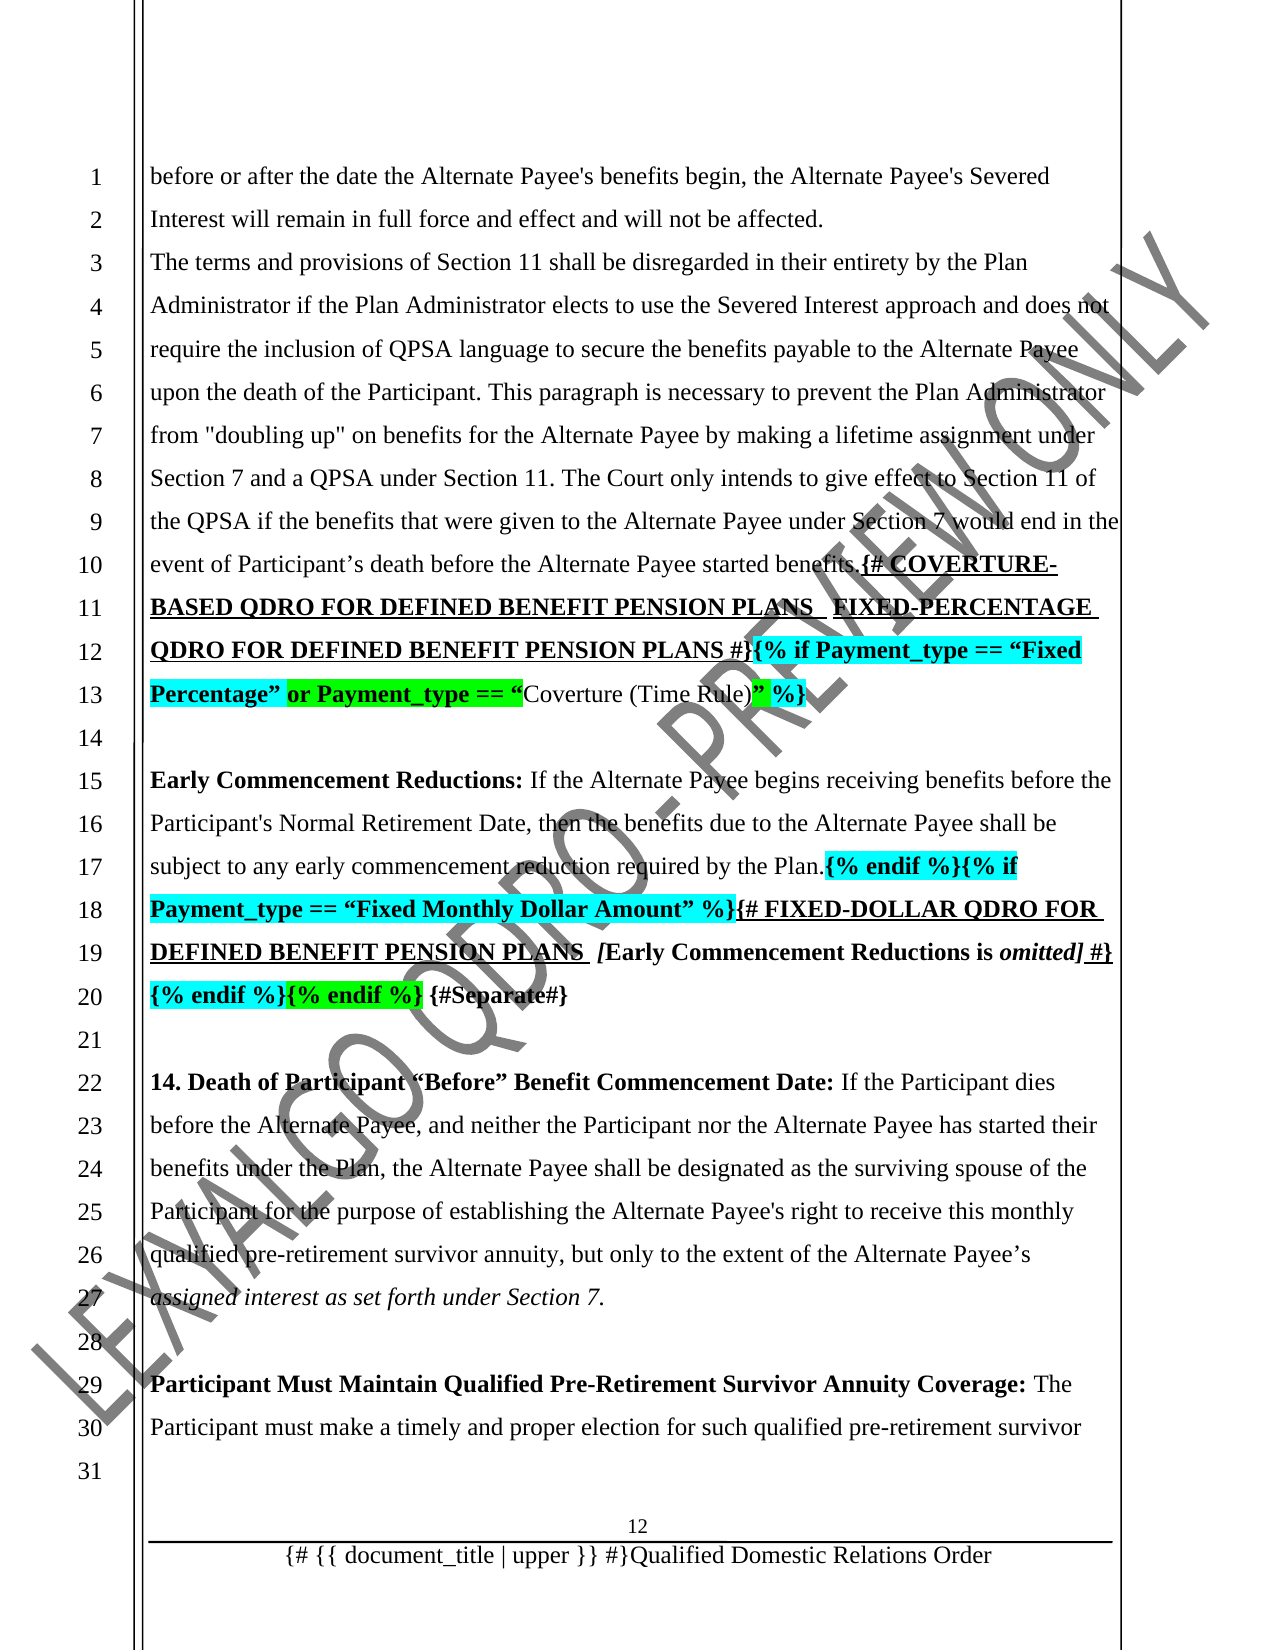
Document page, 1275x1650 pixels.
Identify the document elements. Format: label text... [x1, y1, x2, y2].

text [150, 161, 1125, 233]
text Early Commencement Reductions: If the Alternate Payee begins receiving benefits before the Participant's Normal Retirement Date, then the benefits due to the Alternate Payee shall be subject to any early commencement reduction required by the Plan.{% endif %}{% if Payment_type == “Fixed Monthly Dollar Amount” %}{# FIXED-DOLLAR QDRO FOR DEFINED BENEFIT PENSION PLANS [Early Commencement Reductions is omitted] #} {% endif %}{% endif %} {#Separate#} [150, 765, 1125, 1009]
list Death of Participant “Before” Benefit Commencement Date: If the Participant dies before the Alternate Payee, and neither the Participant nor the Alternate Payee has started their benefits under the Plan, the Alternate Payee shall be designated as the surviving spouse of the Participant for the purpose of establishing the Alternate Payee's right to receive this monthly qualified pre-retirement survivor annuity, but only to the extent of the Alternate Payee’s assigned interest as set forth under Section 7. [150, 1067, 1125, 1311]
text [150, 1369, 1125, 1441]
text The terms and provisions of Section 11 shall be disregarded in their entirety by the Plan Administrator if the Plan Administrator elects to use the Severed Interest approach and does not require the inclusion of QPSA language to secure the benefits payable to the Alternate Payee upon the death of the Participant. This paragraph is necessary to prevent the Plan Administrator from "doubling up" on benefits for the Alternate Payee by making a lifetime assignment under Section 7 and a QPSA under Section 11. The Court only intends to give effect to Section 11 of the QPSA if the benefits that were given to the Alternate Payee under Section 7 would end in the event of Participant’s death before the Alternate Payee started benefits.{# COVERTURE-BASED QDRO FOR DEFINED BENEFIT PENSION PLANS FIXED-PERCENTAGE QDRO FOR DEFINED BENEFIT PENSION PLANS #}{% if Payment_type == “Fixed Percentage” or Payment_type == “Coverture (Time Rule)” %} [150, 247, 1125, 707]
